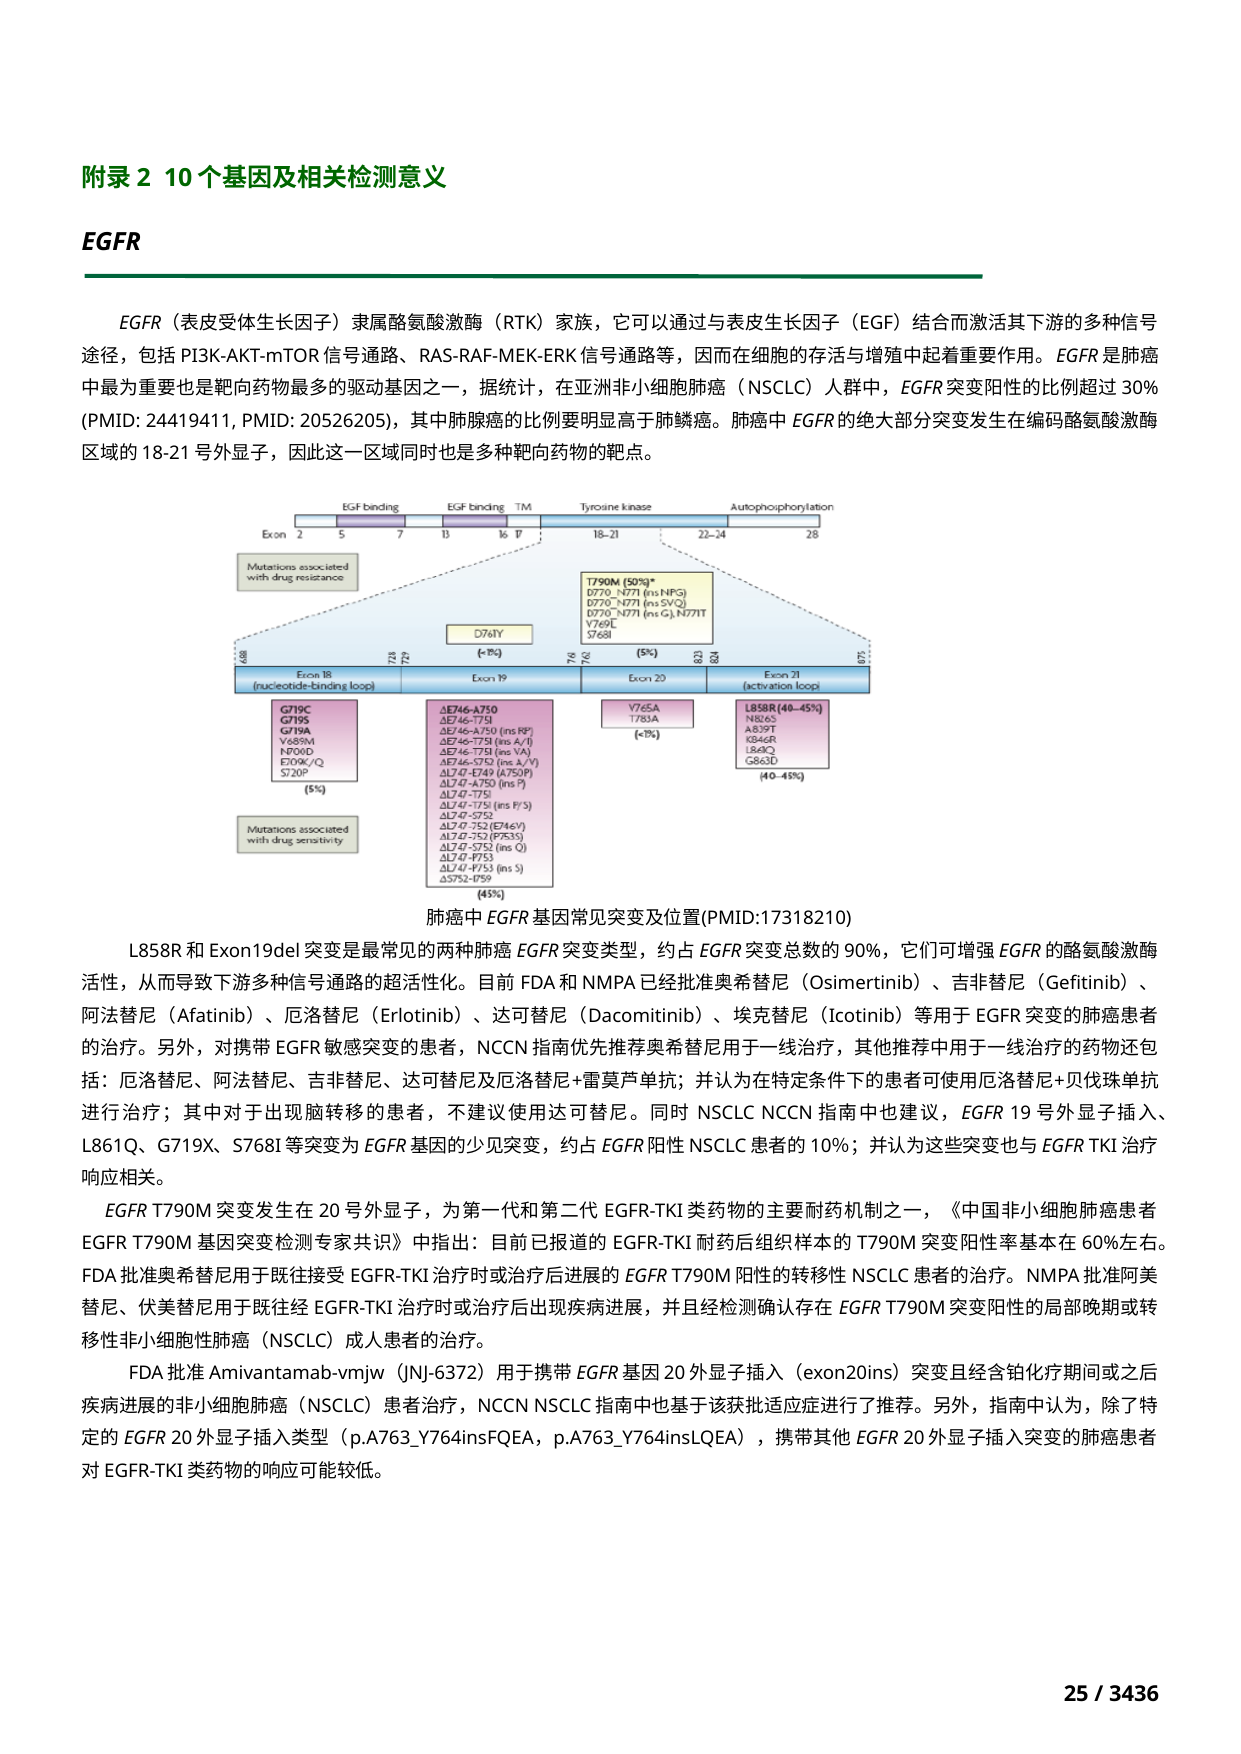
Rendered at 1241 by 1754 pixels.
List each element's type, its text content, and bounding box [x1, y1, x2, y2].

text 附录2 10个基因及相关检测意义 [81, 143, 1159, 208]
text FDA批准Amivantamab-vmjw（JNJ-6372）用于携带EGFR基因20外显子插入（exon20ins）突变且经含铂化疗期间或之后疾病进展的非小细胞肺癌（NSCLC）患者治疗，NCCN NSCLC指南中也基于该获批适应症进行了推荐。另外，指南中认为，除了特定的EGFR 20外显子插入类型（p.A763_Y764insFQEA，p.A763_Y764insLQEA），携带其他EGFR 20外显子插入突变的肺癌患者对EGFR-TKI类药物的响应可能较低。 [81, 1355, 1159, 1485]
text L858R和Exon19del突变是最常见的两种肺癌EGFR突变类型，约占EGFR突变总数的90%，它们可增强EGFR的酪氨酸激酶活性，从而导致下游多种信号通路的超活性化。目前FDA和NMPA已经批准奥希替尼（Osimertinib）、吉非替尼（Gefitinib）、阿法替尼（Afatinib）、厄洛替尼（Erlotinib）、达可替尼（Dacomitinib）、埃克替尼（Icotinib）等用于EGFR突变的肺癌患者的治疗。另外，对携带EGFR敏感突变的患者，NCCN指南优先推荐奥希替尼用于一线治疗，其他推荐中用于一线治疗的药物还包括：厄洛替尼、阿法替尼、吉非替尼、达可替尼及厄洛替尼+雷莫芦单抗；并认为在特定条件下的患者可使用厄洛替尼+贝伐珠单抗进行治疗；其中对于出现脑转移的患者，不建议使用达可替尼。同时NSCLC NCCN指南中也建议，EGFR 19号外显子插入、L861Q、G719X、S768I等突变为EGFR基因的少见突变，约占EGFR阳性NSCLC患者的10％；并认为这些突变也与EGFR TKI治疗响应相关。 EGFR T790M突变发生在20号外显子，为第一代和第二代EGFR-TKI类药物的主要耐药机制之一，《中国非小细胞肺癌患者EGFR T790M基因突变检测专家共识》中指出：目前已报道的EGFR-TKI耐药后组织样本的T790M突变阳性率基本在60%左右。FDA批准奥希替尼用于既往接受EGFR-TKI治疗时或治疗后进展的EGFR T790M阳性的转移性NSCLC患者的治疗。NMPA批准阿美替尼、伏美替尼用于既往经EGFR-TKI治疗时或治疗后出现疾病进展，并且经检测确认存在EGFR T790M突变阳性的局部晚期或转移性非小细胞性肺癌（NSCLC）成人患者的治疗。 [81, 933, 1159, 1355]
text EGFR [81, 208, 1159, 273]
text 肺癌中EGFR基因常见突变及位置(PMID:17318210) [81, 900, 1159, 933]
picture [198, 491, 892, 900]
text EGFR（表皮受体生长因子）隶属酪氨酸激酶（RTK）家族，它可以通过与表皮生长因子（EGF）结合而激活其下游的多种信号途径，包括PI3K-AKT-mTOR信号通路、RAS-RAF-MEK-ERK信号通路等，因而在细胞的存活与增殖中起着重要作用。EGFR是肺癌中最为重要也是靶向药物最多的驱动基因之一，据统计，在亚洲非小细胞肺癌（NSCLC）人群中，EGFR突变阳性的比例超过30%(PMID: 24419411, PMID: 20526205)，其中肺腺癌的比例要明显高于肺鳞癌。肺癌中EGFR的绝大部分突变发生在编码酪氨酸激酶区域的18-21号外显子，因此这一区域同时也是多种靶向药物的靶点。 [81, 305, 1159, 468]
